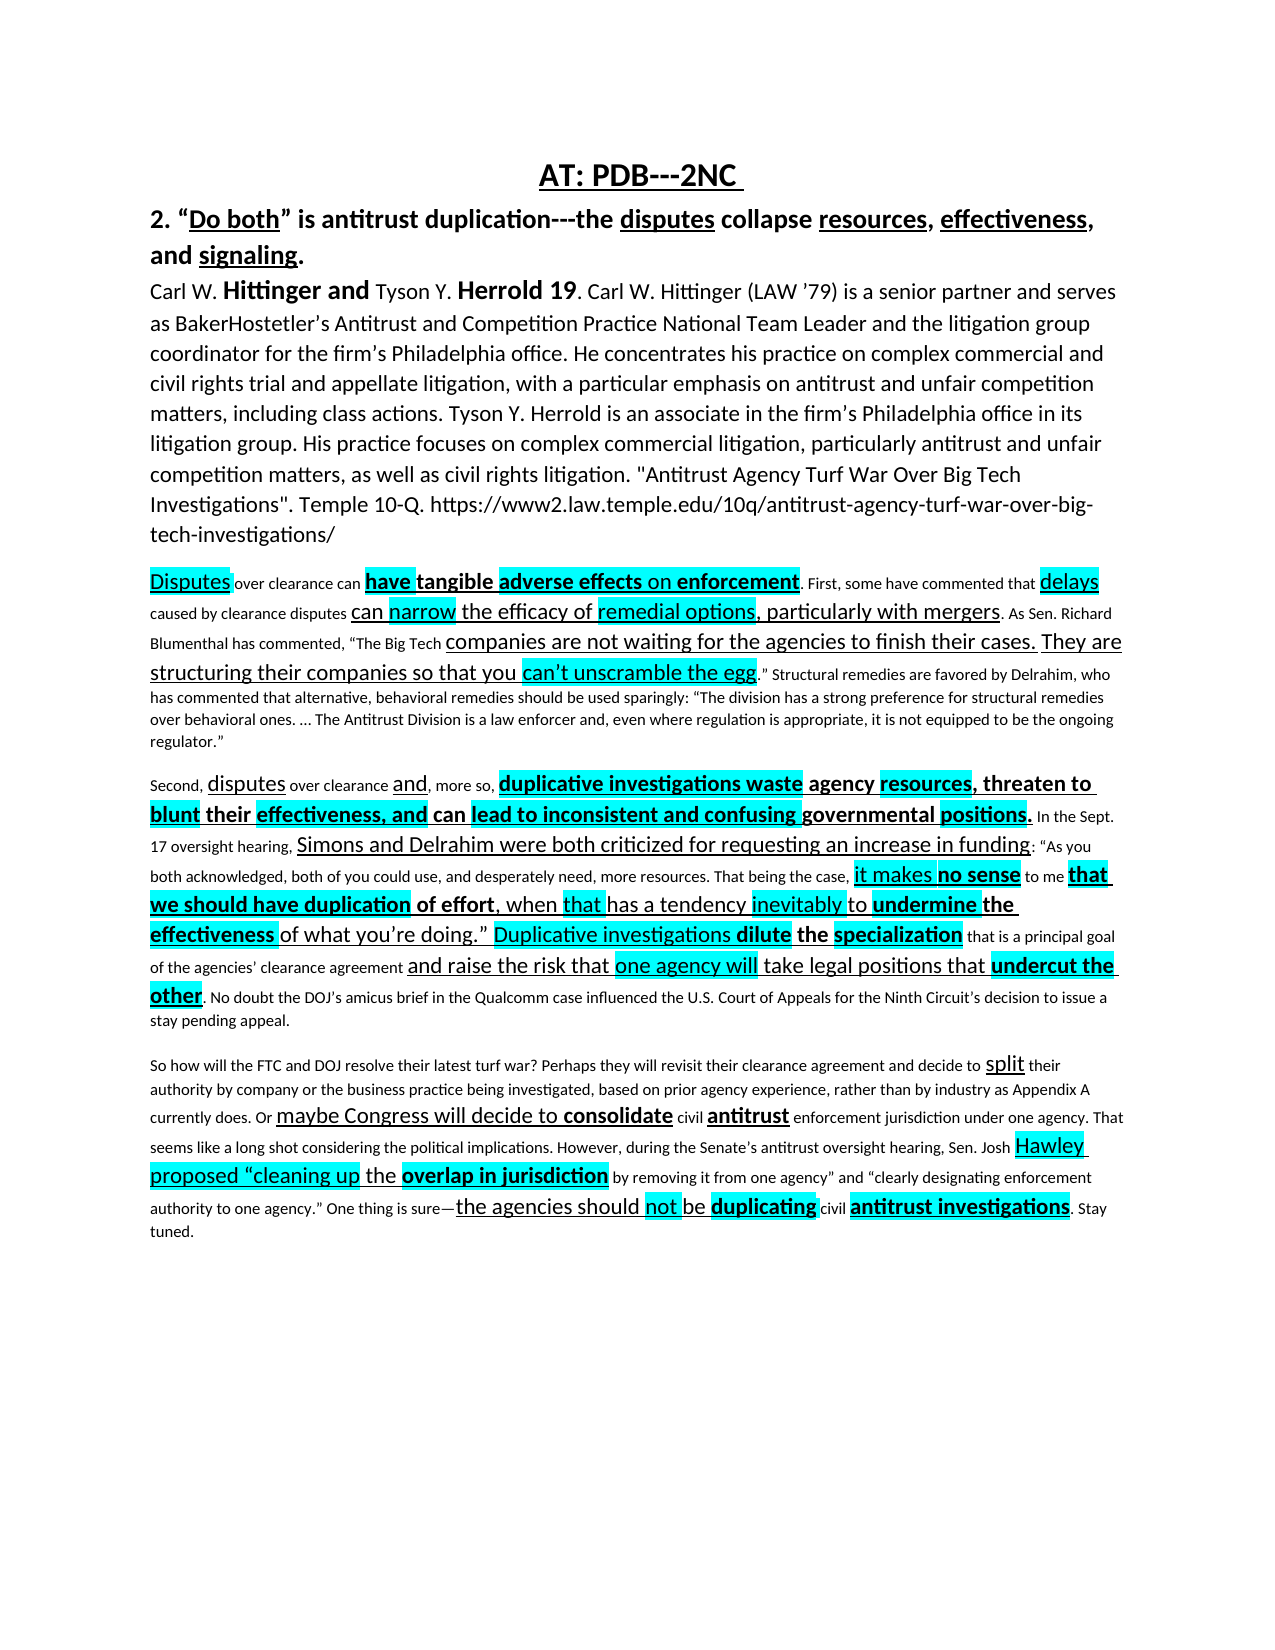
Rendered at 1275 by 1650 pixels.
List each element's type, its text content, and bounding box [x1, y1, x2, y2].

text Second, disputes over clearance and, more so, duplicative investigations waste agency resources, threaten to blunt their effectiveness, and can lead to inconsistent and confusing governmental positions. In the Sept. 17 oversight hearing, Simons and Delrahim were both criticized for requesting an increase in funding: “As you both acknowledged, both of you could use, and desperately need, more resources. That being the case, it makes no sense to me that we should have duplication of effort, when that has a tendency inevitably to undermine the effectiveness of what you’re doing.” Duplicative investigations dilute the specialization that is a principal goal of the agencies’ clearance agreement and raise the risk that one agency will take legal positions that undercut the other. No doubt the DOJ’s amicus brief in the Qualcomm case influenced the U.S. Court of Appeals for the Ninth Circuit’s decision to issue a stay pending appeal. [150, 769, 1125, 1031]
text So how will the FTC and DOJ resolve their latest turf war? Perhaps they will revisit their clearance agreement and decide to split their authority by company or the business practice being investigated, based on prior agency experience, rather than by industry as Appendix A currently does. Or maybe Congress will decide to consolidate civil antitrust enforcement jurisdiction under one agency. That seems like a long shot considering the political implications. However, during the Senate’s antitrust oversight hearing, Sen. Josh Hawley proposed “cleaning up the overlap in jurisdiction by removing it from one agency” and “clearly designating enforcement authority to one agency.” One thing is sure—the agencies should not be duplicating civil antitrust investigations. Stay tuned. [150, 1049, 1125, 1242]
subtitle 2. “Do both” is antitrust duplication---the disputes collapse resources, effectiveness, and signaling. [150, 202, 1125, 271]
text Carl W. Hittinger and Tyson Y. Herrold 19. Carl W. Hittinger (LAW ’79) is a senior partner and serves as BakerHostetler’s Antitrust and Competition Practice National Team Leader and the litigation group coordinator for the firm’s Philadelphia office. He concentrates his practice on complex commercial and civil rights trial and appellate litigation, with a particular emphasis on antitrust and unfair competition matters, including class actions. Tyson Y. Herrold is an associate in the firm’s Philadelphia office in its litigation group. His practice focuses on complex commercial litigation, particularly antitrust and unfair competition matters, as well as civil rights litigation. "Antitrust Agency Turf War Over Big Tech Investigations". Temple 10-Q. https://www2.law.temple.edu/10q/antitrust-agency-turf-war-over-big-tech-investigations/ [150, 273, 1125, 548]
subtitle AT: PDB---2NC [150, 154, 1125, 195]
text Disputes over clearance can have tangible adverse effects on enforcement. First, some have commented that delays caused by clearance disputes can narrow the efficacy of remedial options, particularly with mergers. As Sen. Richard Blumenthal has commented, “The Big Tech companies are not waiting for the agencies to finish their cases. They are structuring their companies so that you can’t unscramble the egg.” Structural remedies are favored by Delrahim, who has commented that alternative, behavioral remedies should be used sparingly: “The division has a strong preference for structural remedies over behavioral ones. … The Antitrust Division is a law enforcer and, even where regulation is appropriate, it is not equipped to be the ongoing regulator.” [150, 567, 1125, 751]
